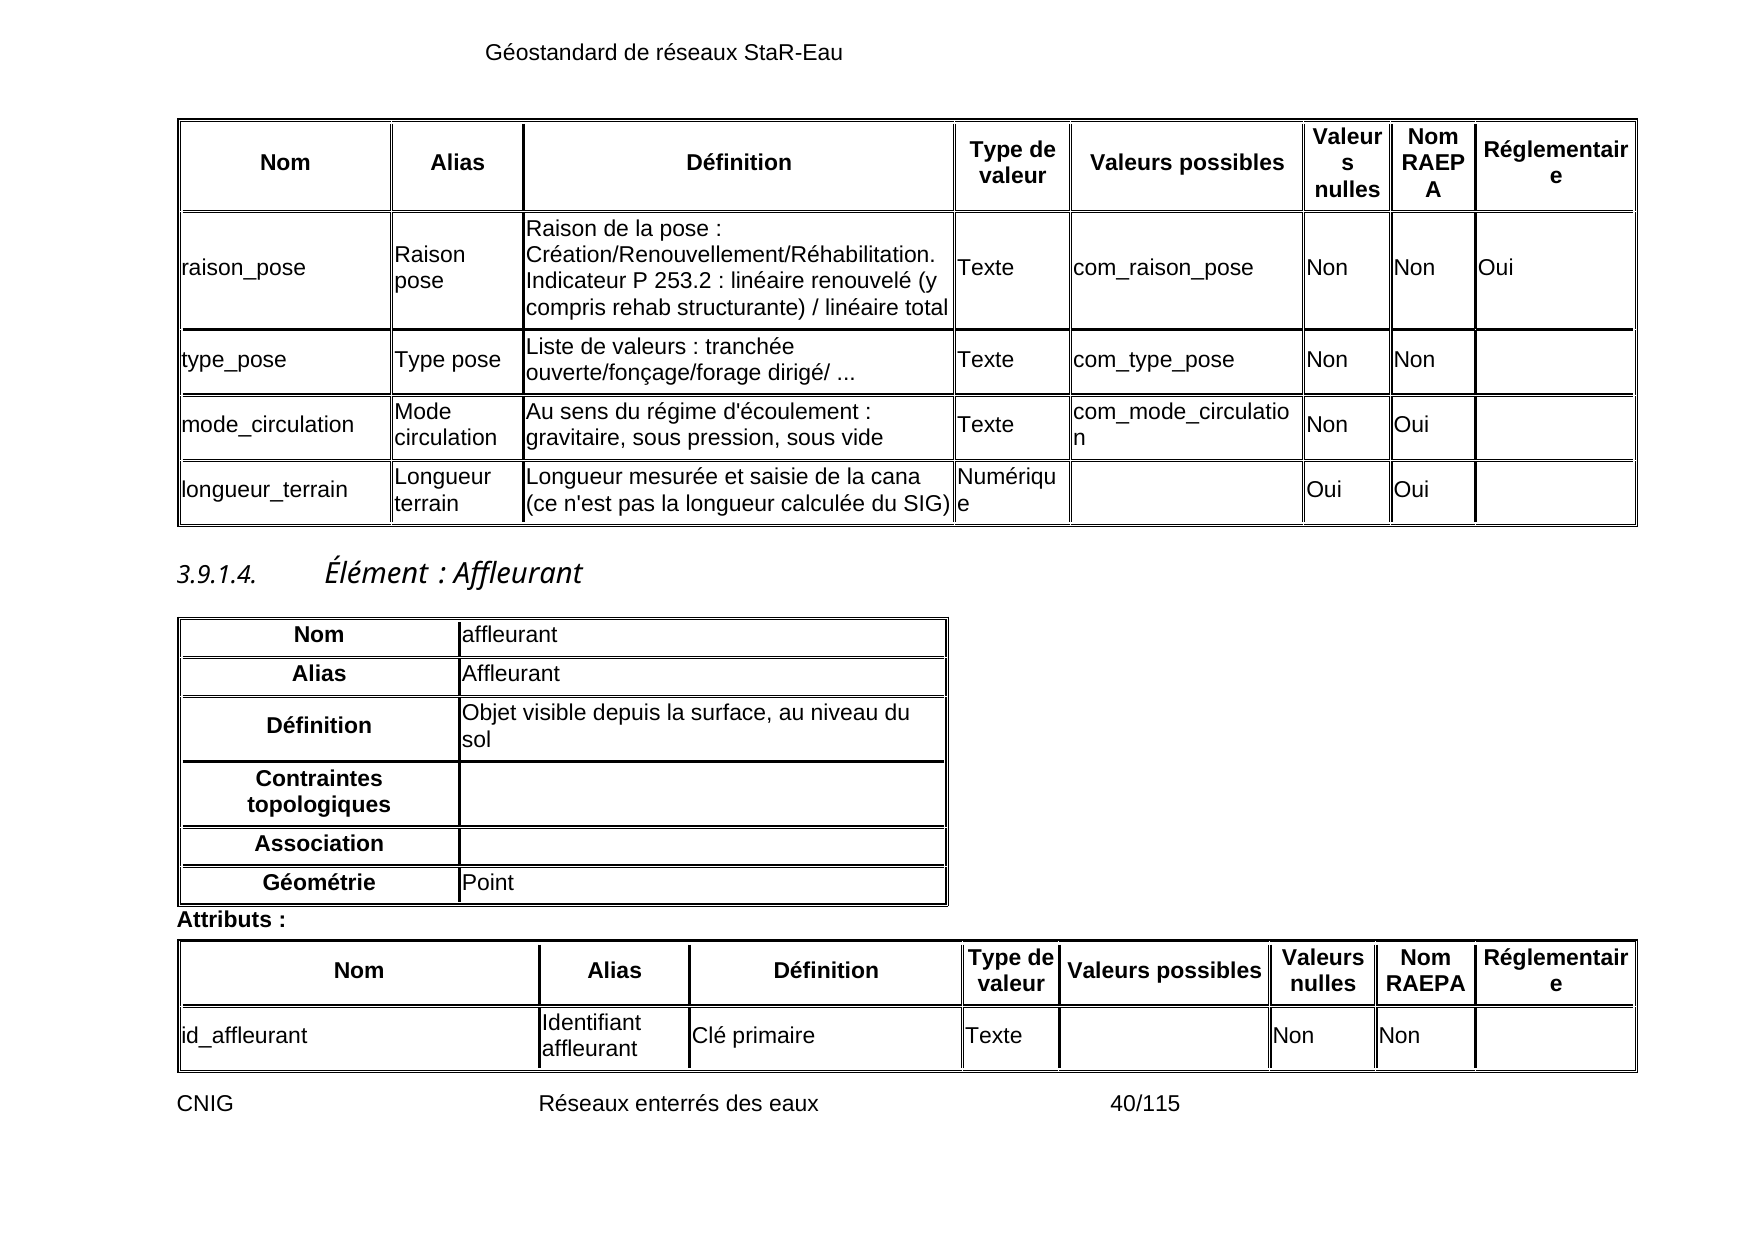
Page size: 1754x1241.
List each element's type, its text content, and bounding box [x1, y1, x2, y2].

table_cell Oui [1475, 210, 1636, 328]
table_cell Non [1393, 331, 1474, 393]
table_cell longueur_terrain [181, 459, 392, 524]
table_cell [1475, 459, 1635, 524]
table_cell Contraintes topologiques [181, 760, 458, 825]
table_header Réglementaire [1475, 122, 1635, 210]
table_cell Oui [1304, 459, 1391, 524]
table_cell Identifiant affleurant [539, 1008, 689, 1069]
table_header Type de valeur [963, 941, 1059, 1004]
table_cell Mode circulation [393, 397, 522, 458]
table_cell Non [1305, 397, 1389, 458]
table_header Valeurs possibles [1059, 941, 1270, 1004]
subtitle Élément : Affleurant [176, 552, 1636, 592]
table_cell [1071, 462, 1304, 524]
table_cell raison_pose [179, 210, 392, 328]
table_cell Texte [963, 1008, 1059, 1069]
table_header Nom RAEPA [1391, 122, 1475, 210]
table_cell com_mode_circulation [1072, 397, 1302, 458]
table_cell Oui [1393, 397, 1474, 458]
table_cell Objet visible depuis la surface, au niveau du sol [461, 695, 946, 760]
table_header Alias [392, 122, 523, 210]
table_cell Raison de la pose : Création/Renouvellement/Réhabilitation. Indicateur P 253.2 : linéaire renouvelé (y compris rehab structurante) / linéaire total [525, 213, 953, 328]
table_cell Numérique [955, 462, 1071, 524]
table_cell [1477, 328, 1636, 393]
table_cell Non [1393, 213, 1474, 328]
table_cell Géométrie [181, 864, 459, 903]
table_cell Non [1270, 1004, 1376, 1069]
table_header Nom RAEPA [1376, 942, 1475, 1004]
table_cell Non [1376, 1008, 1475, 1069]
table_cell Non [1305, 213, 1389, 328]
table_cell [1477, 393, 1635, 458]
table_cell Association [181, 825, 458, 864]
table_header affleurant [459, 620, 945, 656]
table_cell type_pose [179, 328, 390, 393]
table_cell Texte [956, 397, 1069, 458]
text Attributs : [176, 906, 1636, 933]
table_cell id_affleurant [181, 1004, 539, 1069]
table_header Définition [689, 942, 963, 1004]
table_header Valeurs nulles [1304, 120, 1391, 210]
table_cell Type pose [393, 331, 522, 393]
table_cell [461, 825, 946, 864]
table_cell Texte [956, 213, 1069, 328]
table_cell Alias [179, 656, 459, 694]
table_header Type de valeur [955, 122, 1071, 210]
table_cell Clé primaire [689, 1008, 963, 1069]
table_header Réglementaire [1475, 942, 1635, 1004]
table_cell [1475, 1004, 1635, 1069]
table_cell [461, 760, 945, 825]
table_header Alias [539, 942, 689, 1004]
table_cell Définition [181, 695, 458, 760]
table_cell [1059, 1004, 1270, 1069]
table_cell Texte [956, 331, 1069, 393]
table_cell Liste de valeurs : tranchée ouverte/fonçage/forage dirigé/ ... [525, 331, 953, 393]
table_header Valeurs nulles [1270, 941, 1376, 1004]
table_cell Point [459, 864, 946, 903]
table_cell Longueur mesurée et saisie de la cana (ce n'est pas la longueur calculée du SIG) [523, 462, 954, 524]
table_cell Au sens du régime d'écoulement : gravitaire, sous pression, sous vide [525, 397, 953, 458]
table_cell Oui [1391, 462, 1475, 524]
table_header Définition [523, 122, 954, 210]
table_cell com_raison_pose [1072, 213, 1302, 328]
table_cell Non [1305, 331, 1389, 393]
table_header Nom [181, 942, 539, 1004]
table_cell Longueur terrain [392, 462, 523, 524]
table_header Valeurs possibles [1071, 122, 1304, 210]
table_header Nom [181, 122, 392, 210]
table_cell Raison pose [393, 213, 522, 328]
table_cell mode_circulation [181, 393, 390, 458]
table_header Nom [181, 620, 459, 656]
table_cell com_type_pose [1072, 331, 1302, 393]
table_cell Affleurant [459, 656, 947, 694]
